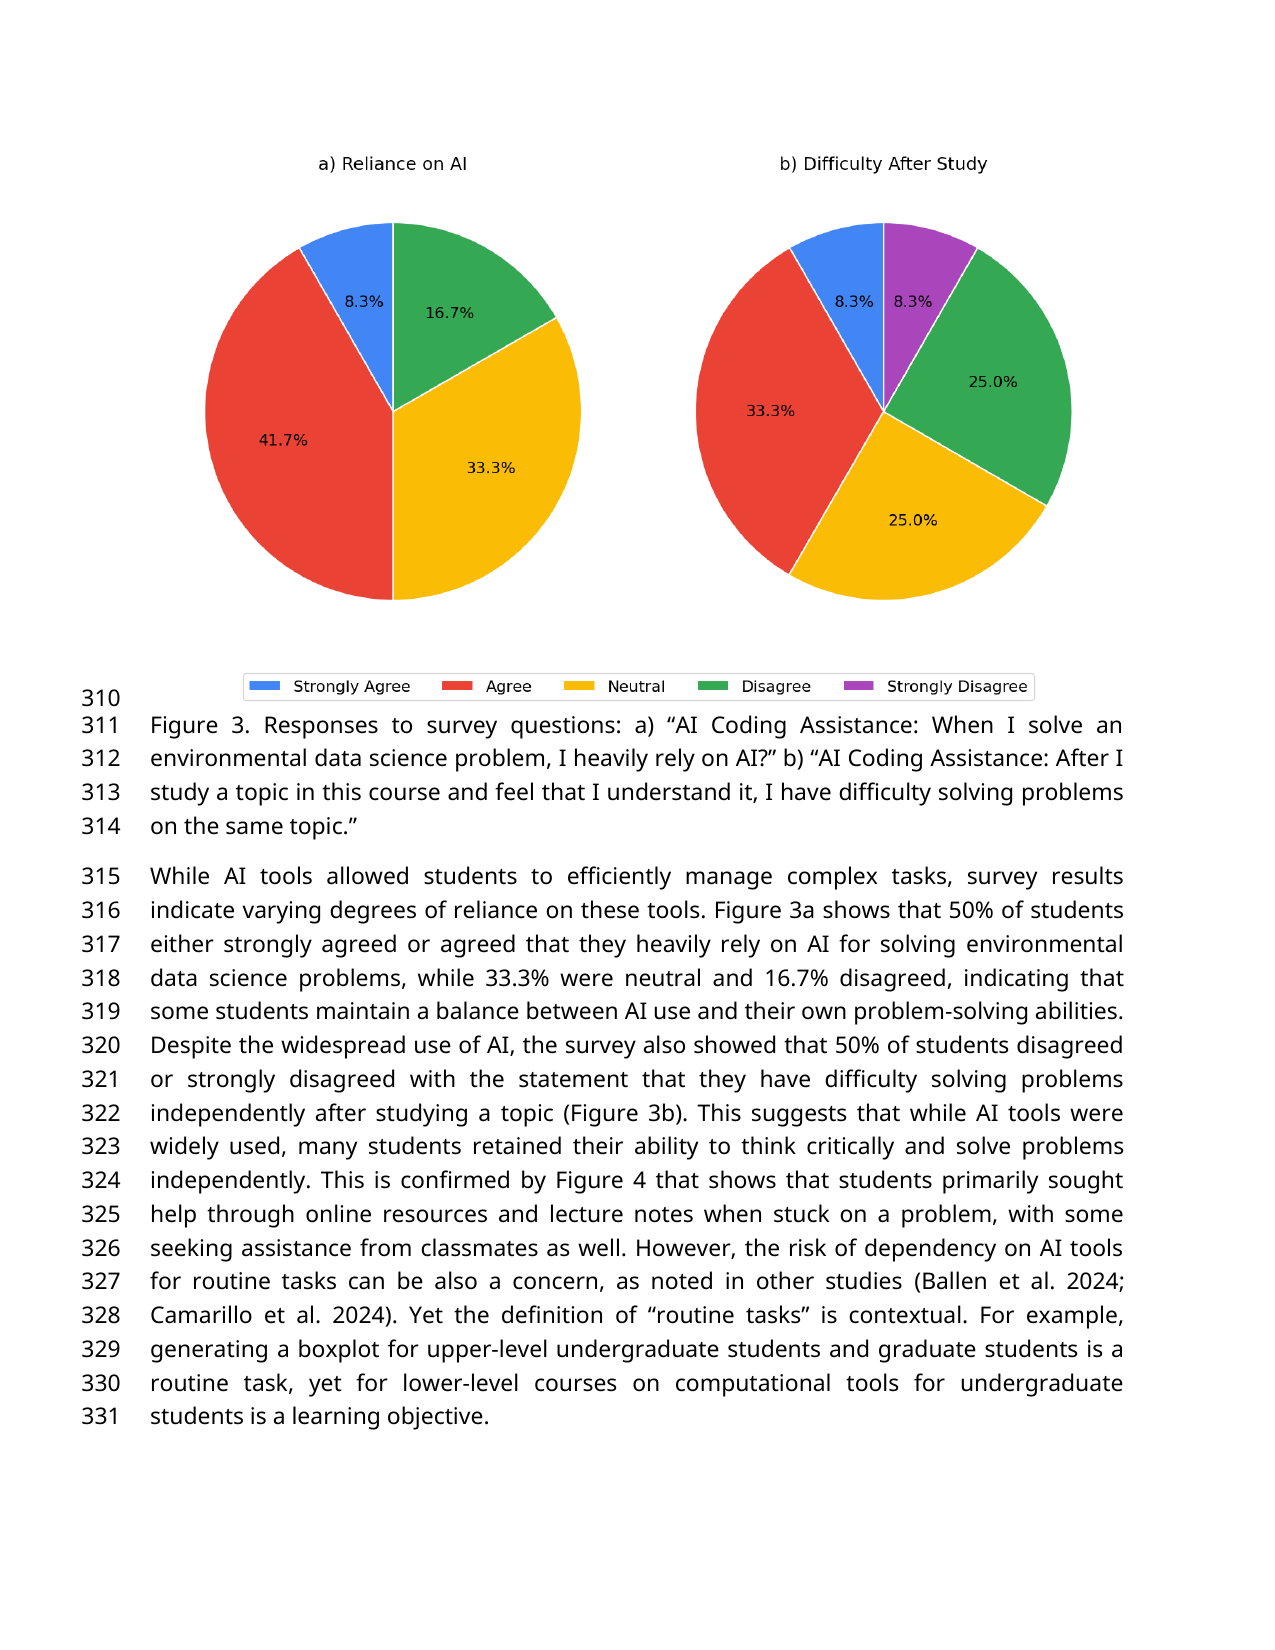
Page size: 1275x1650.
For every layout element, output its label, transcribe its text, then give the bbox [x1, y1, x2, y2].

picture [150, 150, 1125, 707]
text Figure 3. Responses to survey questions: a) “AI Coding Assistance: When I solve an environmental data science problem, I heavily rely on AI?” b) “AI Coding Assistance: After I study a topic in this course and feel that I understand it, I have difficulty solving problems on the same topic.” [150, 707, 1125, 841]
text While AI tools allowed students to efficiently manage complex tasks, survey results indicate varying degrees of reliance on these tools. Figure 3a shows that 50% of students either strongly agreed or agreed that they heavily rely on AI for solving environmental data science problems, while 33.3% were neutral and 16.7% disagreed, indicating that some students maintain a balance between AI use and their own problem-solving abilities. Despite the widespread use of AI, the survey also showed that 50% of students disagreed or strongly disagreed with the statement that they have difficulty solving problems independently after studying a topic (Figure 3b). This suggests that while AI tools were widely used, many students retained their ability to think critically and solve problems independently. This is confirmed by Figure 4 that shows that students primarily sought help through online resources and lecture notes when stuck on a problem, with some seeking assistance from classmates as well. However, the risk of dependency on AI tools for routine tasks can be also a concern, as noted in other studies (Ballen et al. 2024; Camarillo et al. 2024). Yet the definition of “routine tasks” is contextual. For example, generating a boxplot for upper-level undergraduate students and graduate students is a routine task, yet for lower-level courses on computational tools for undergraduate students is a learning objective. [150, 860, 1125, 1432]
